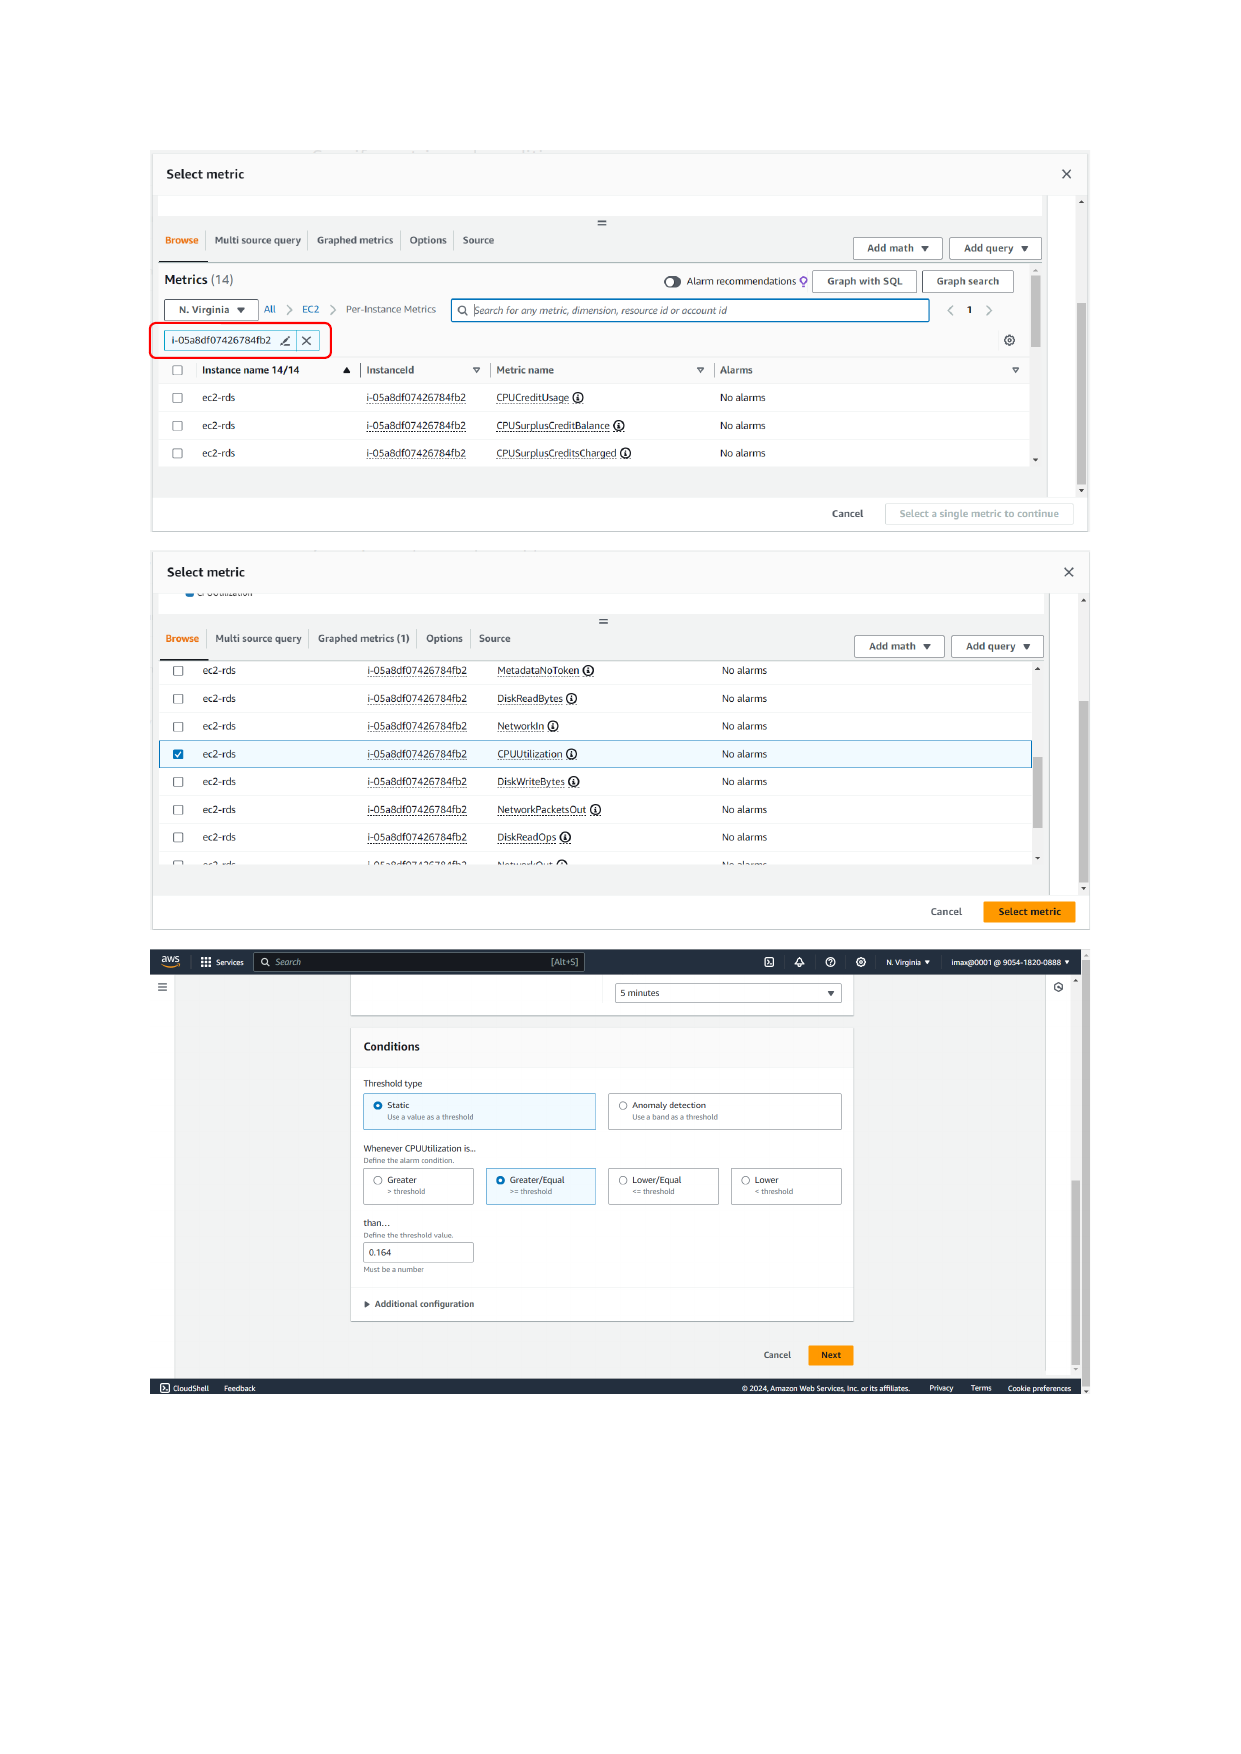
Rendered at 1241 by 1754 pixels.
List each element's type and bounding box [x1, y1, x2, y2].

picture [150, 150, 1091, 532]
picture [150, 948, 1091, 1394]
picture [150, 550, 1091, 930]
picture [151, 324, 329, 356]
